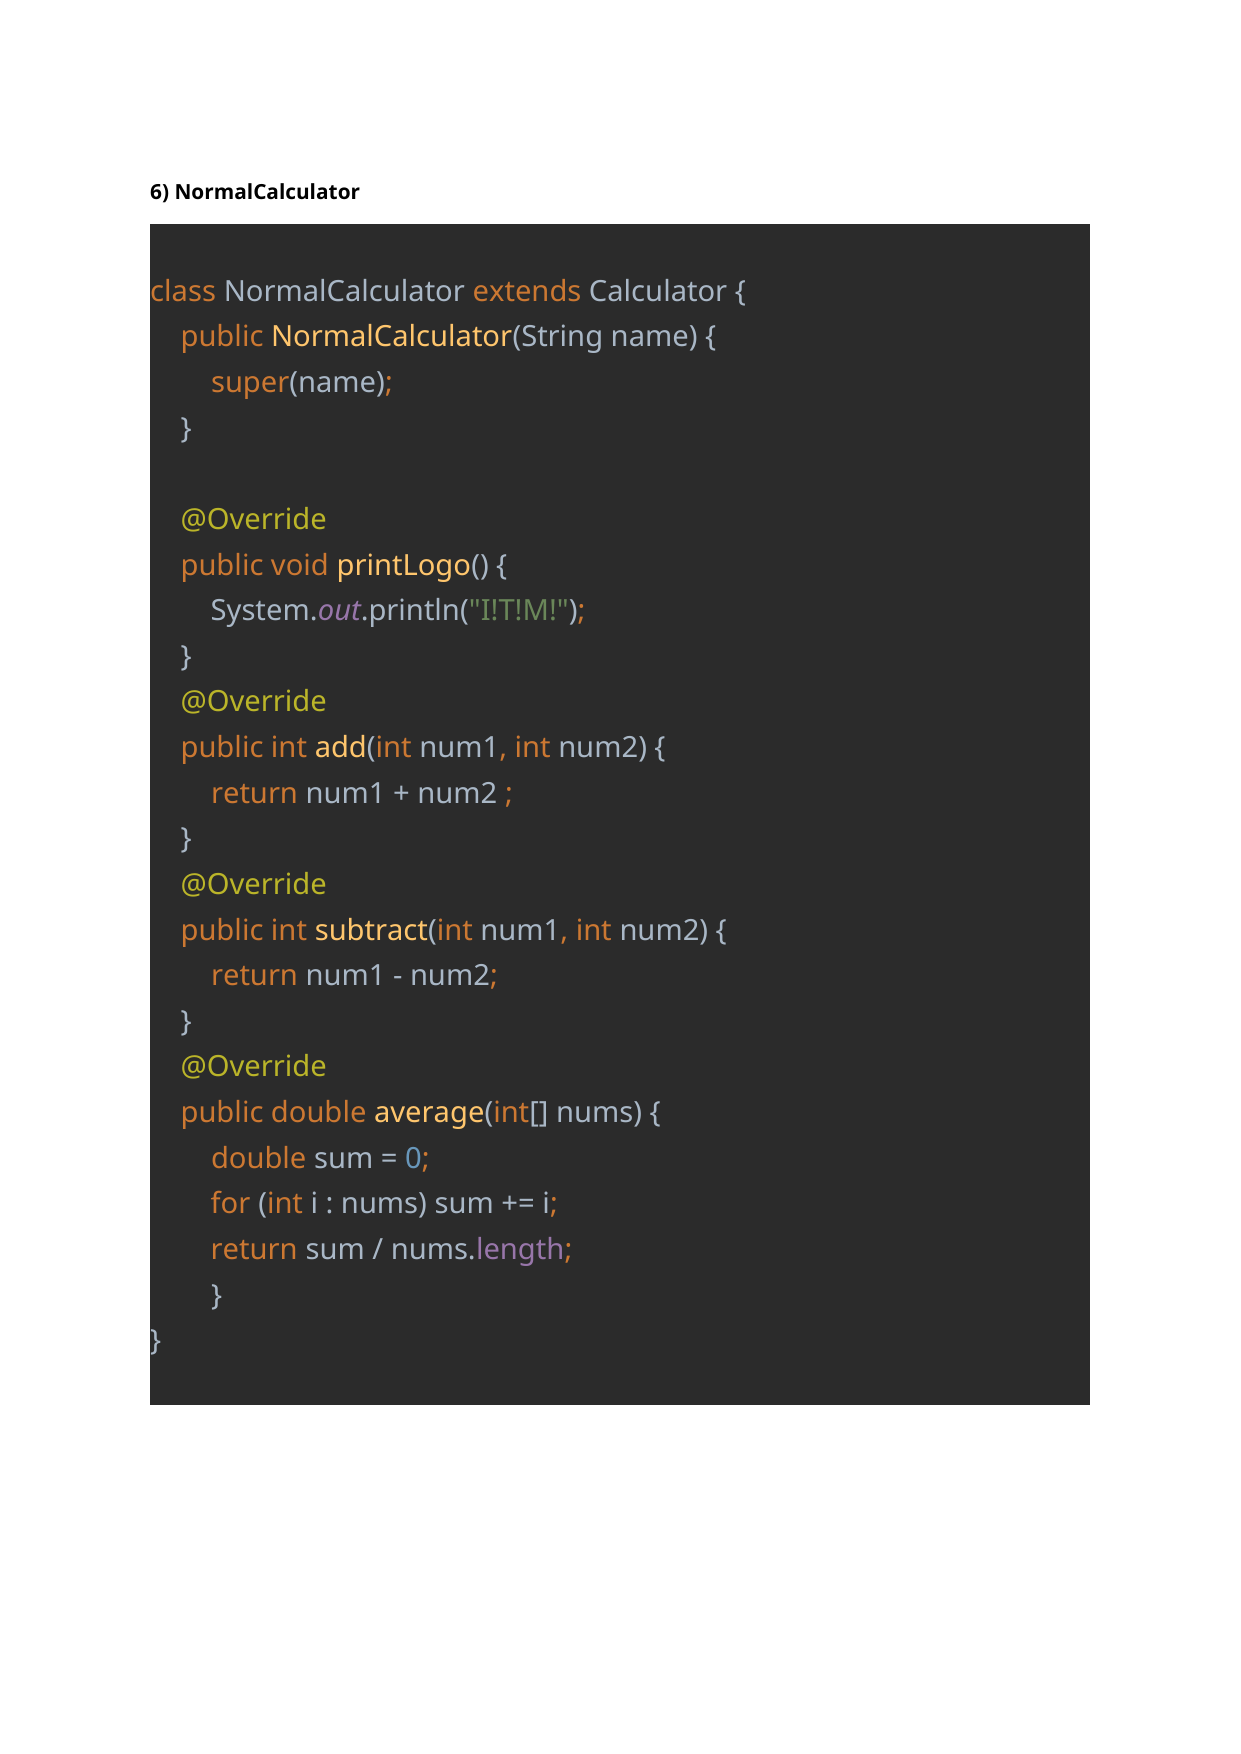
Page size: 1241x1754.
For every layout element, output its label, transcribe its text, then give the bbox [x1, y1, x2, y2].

text class NormalCalculator extends Calculator { public NormalCalculator(String name) { super(name); } @Override public void printLogo() { System.out.println("I!T!M!"); } @Override public int add(int num1, int num2) { return num1 + num2 ; } @Override public int subtract(int num1, int num2) { return num1 - num2; } @Override public double average(int[] nums) { double sum = 0; for (int i : nums) sum += i; return sum / nums.length; } } [150, 270, 1090, 1359]
text 6) NormalCalculator [150, 177, 1090, 206]
